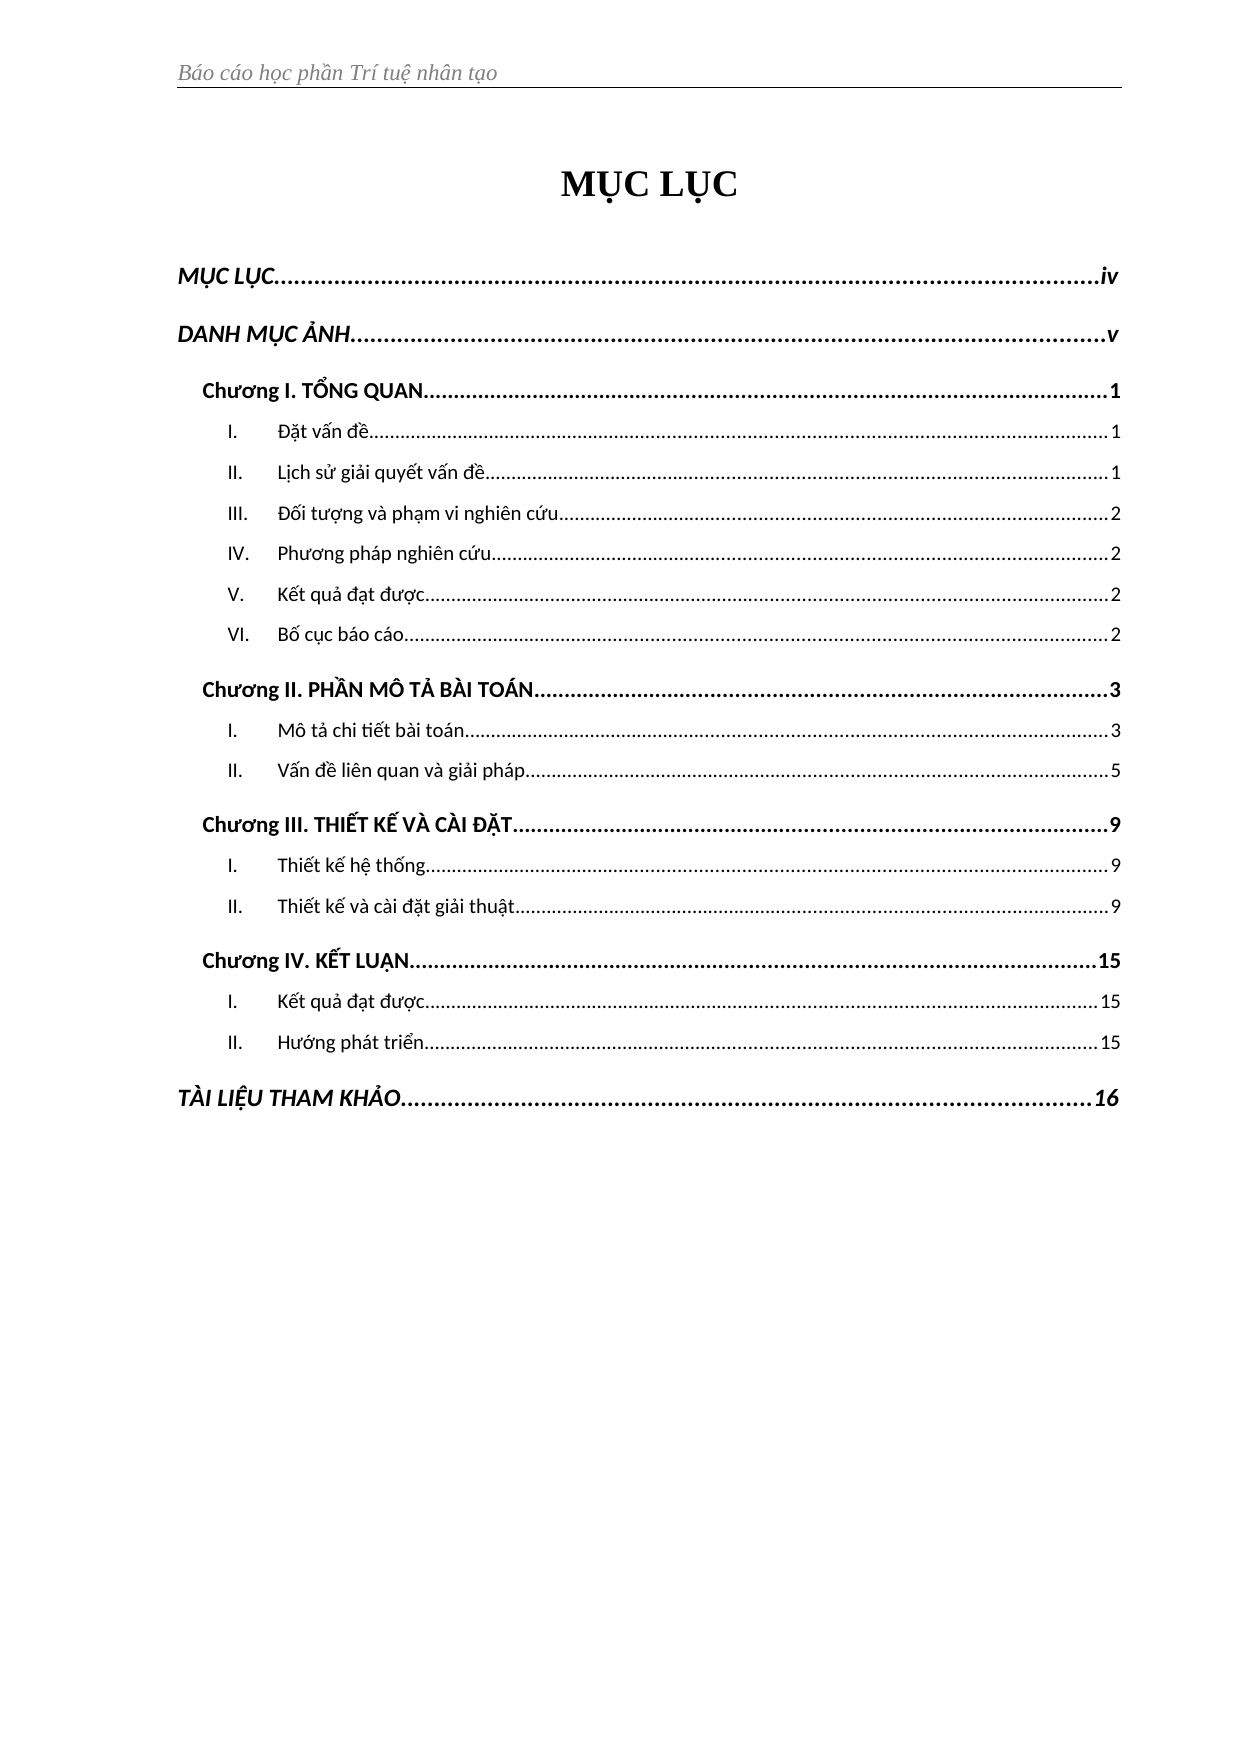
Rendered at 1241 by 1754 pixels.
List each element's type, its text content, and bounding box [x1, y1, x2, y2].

text III. Đối tượng và phạm vi nghiên cứu 2 [227, 500, 1122, 525]
text V. Kết quả đạt được 2 [227, 581, 1122, 606]
text IV. Phương pháp nghiên cứu 2 [227, 540, 1122, 566]
text I. Mô tả chi tiết bài toán 3 [227, 717, 1122, 742]
text DANH MỤC ẢNH v [177, 318, 1122, 349]
text I. Thiết kế hệ thống 9 [227, 852, 1122, 878]
text VI. Bố cục báo cáo 2 [227, 622, 1122, 647]
text Chương III. THIẾT KẾ VÀ CÀI ĐẶT 9 [202, 811, 1122, 838]
text Chương I. TỔNG QUAN 1 [202, 377, 1122, 404]
text II. Hướng phát triển 15 [227, 1029, 1122, 1054]
text II. Lịch sử giải quyết vấn đề 1 [227, 459, 1122, 484]
text MỤC LỤC [177, 161, 1122, 204]
text Chương II. PHẦN MÔ TẢ BÀI TOÁN 3 [202, 675, 1122, 703]
text I. Đặt vấn đề 1 [227, 418, 1122, 444]
text I. Kết quả đạt được 15 [227, 988, 1122, 1014]
text Chương IV. KẾT LUẬN 15 [202, 946, 1122, 974]
text II. Vấn đề liên quan và giải pháp 5 [227, 757, 1122, 783]
text II. Thiết kế và cài đặt giải thuật 9 [227, 893, 1122, 918]
text MỤC LỤC iv [177, 260, 1122, 291]
text TÀI LIỆU THAM KHẢO 16 [177, 1082, 1122, 1112]
